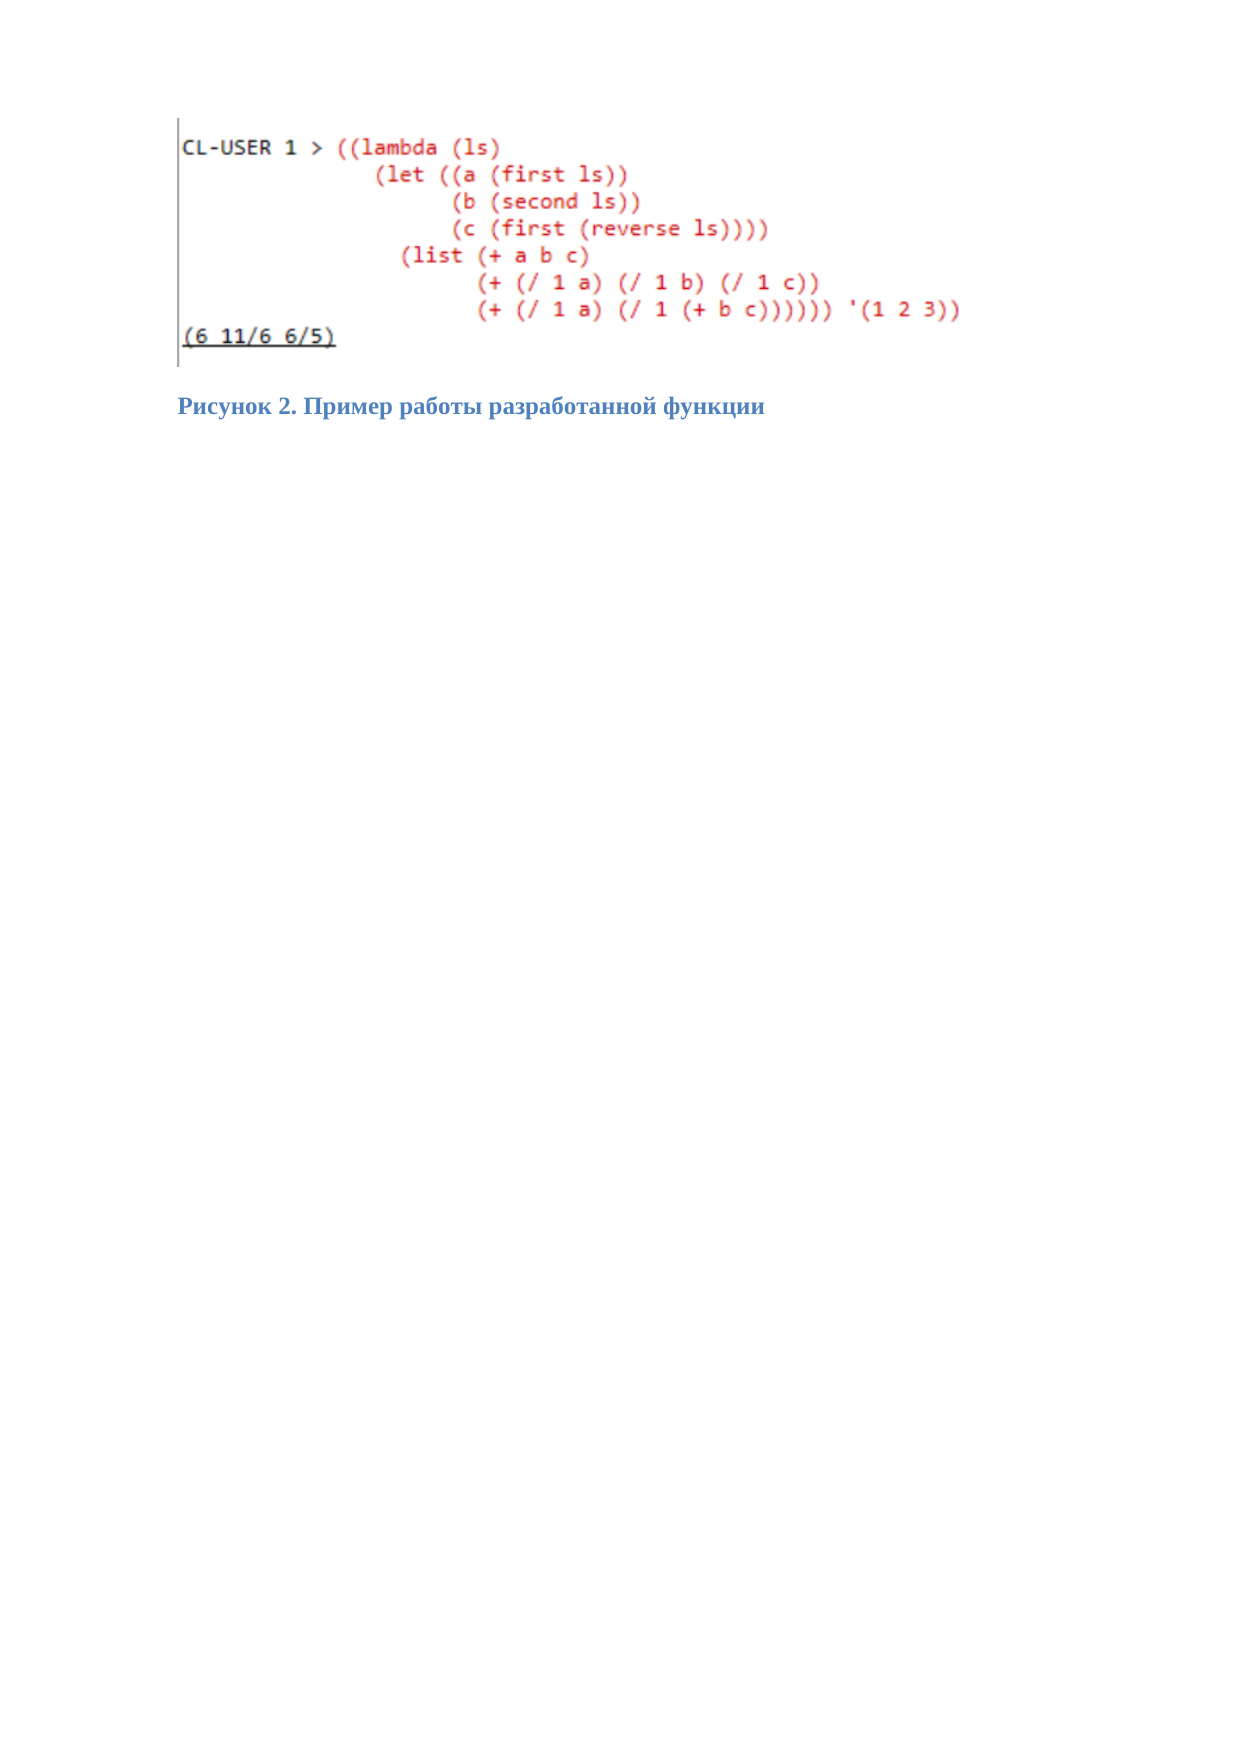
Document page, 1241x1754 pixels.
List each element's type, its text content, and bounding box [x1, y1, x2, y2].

picture [177, 118, 979, 367]
text Рисунок 2. Пример работы разработанной функции [177, 391, 1152, 420]
